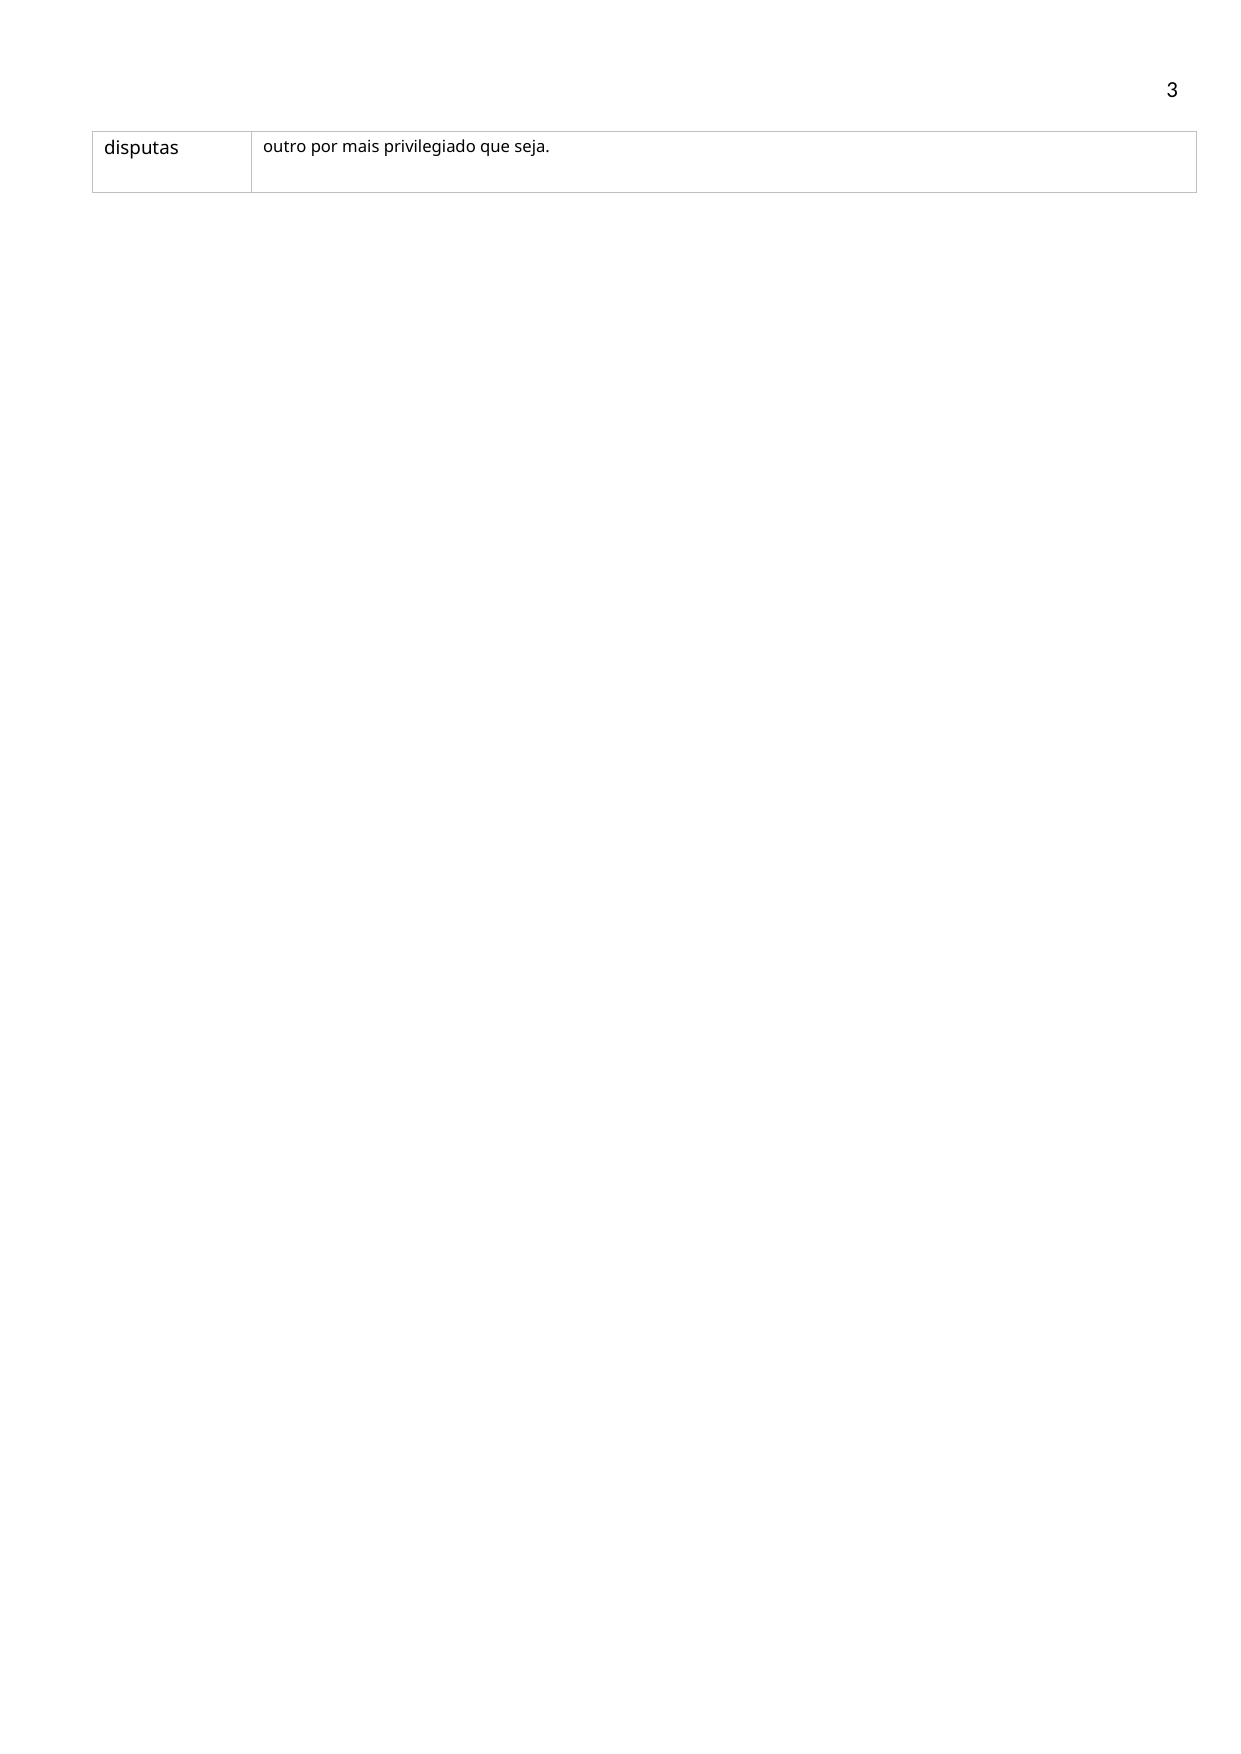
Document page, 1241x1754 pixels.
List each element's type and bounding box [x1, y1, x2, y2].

table_cell [252, 132, 1196, 192]
table_cell [93, 132, 251, 192]
